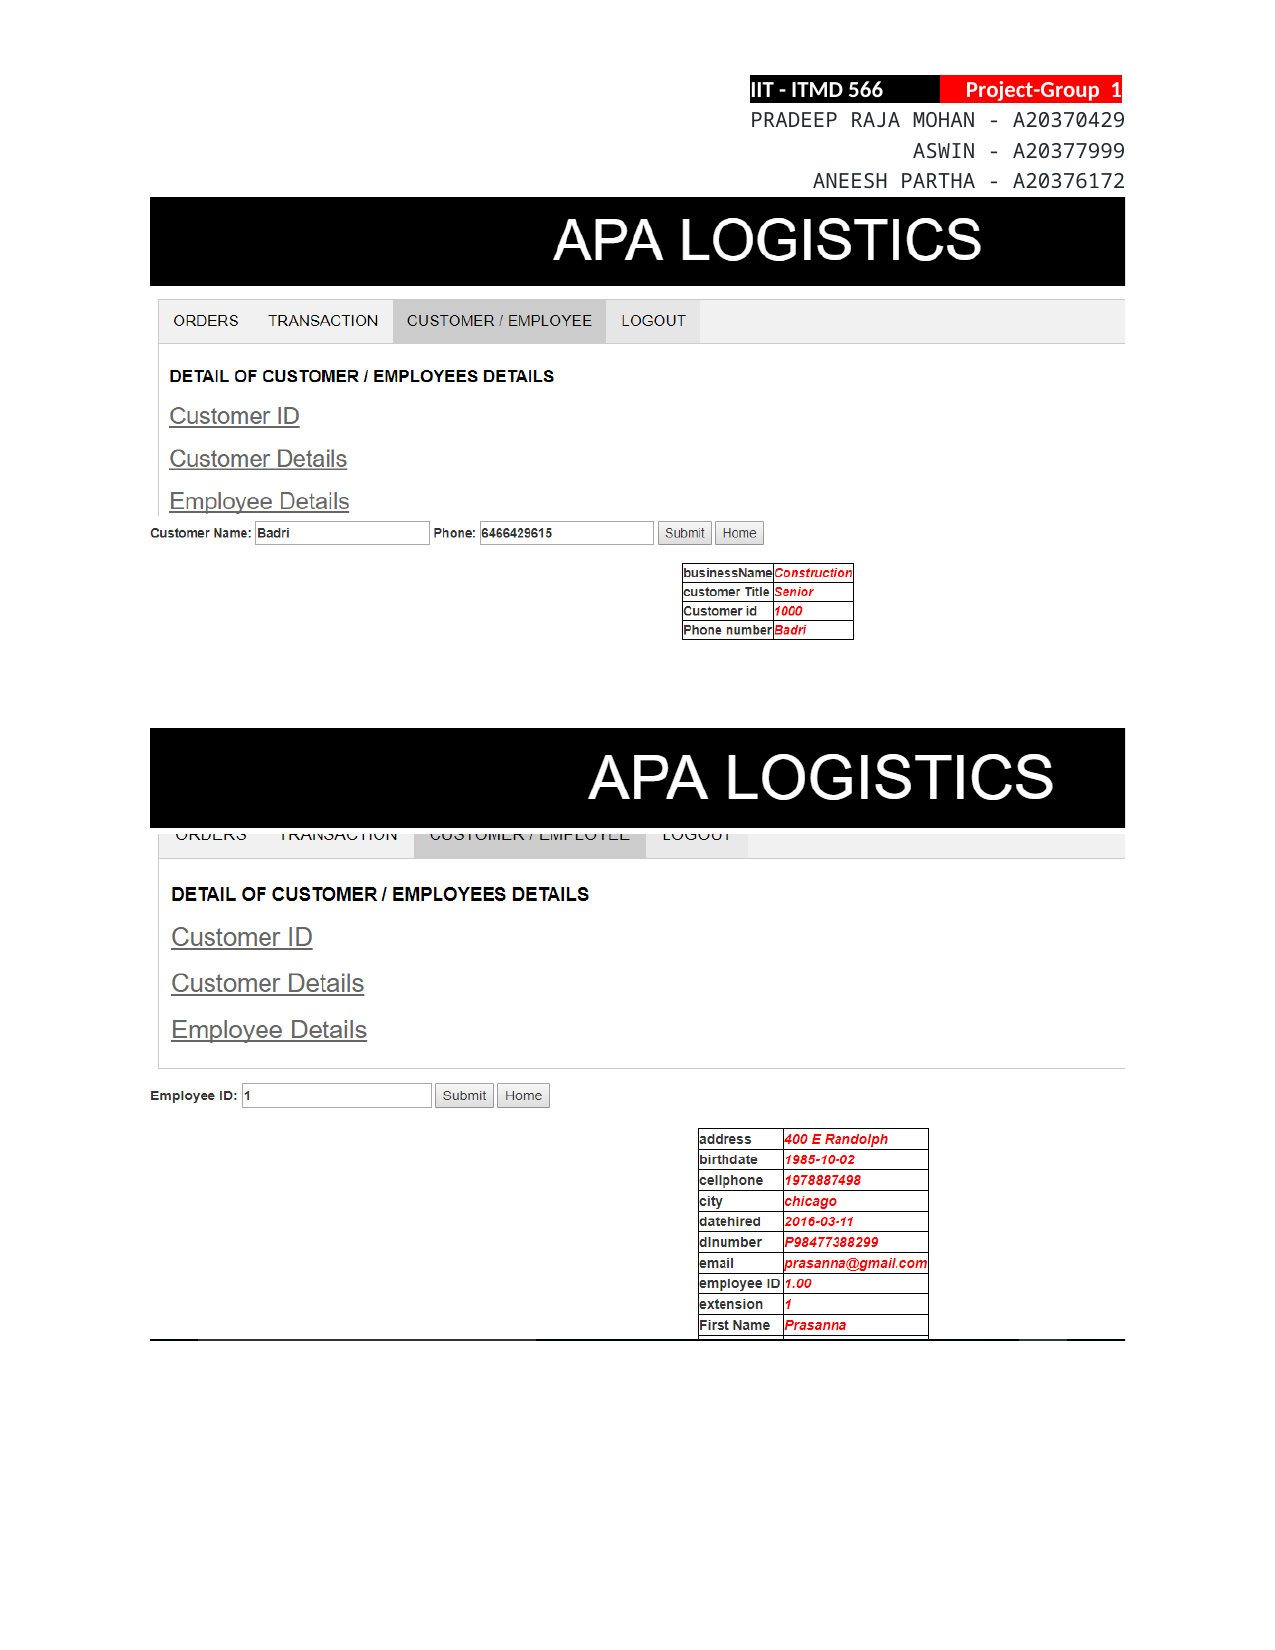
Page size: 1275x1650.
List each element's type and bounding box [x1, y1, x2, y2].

picture [150, 197, 1125, 664]
picture [150, 728, 1125, 1341]
